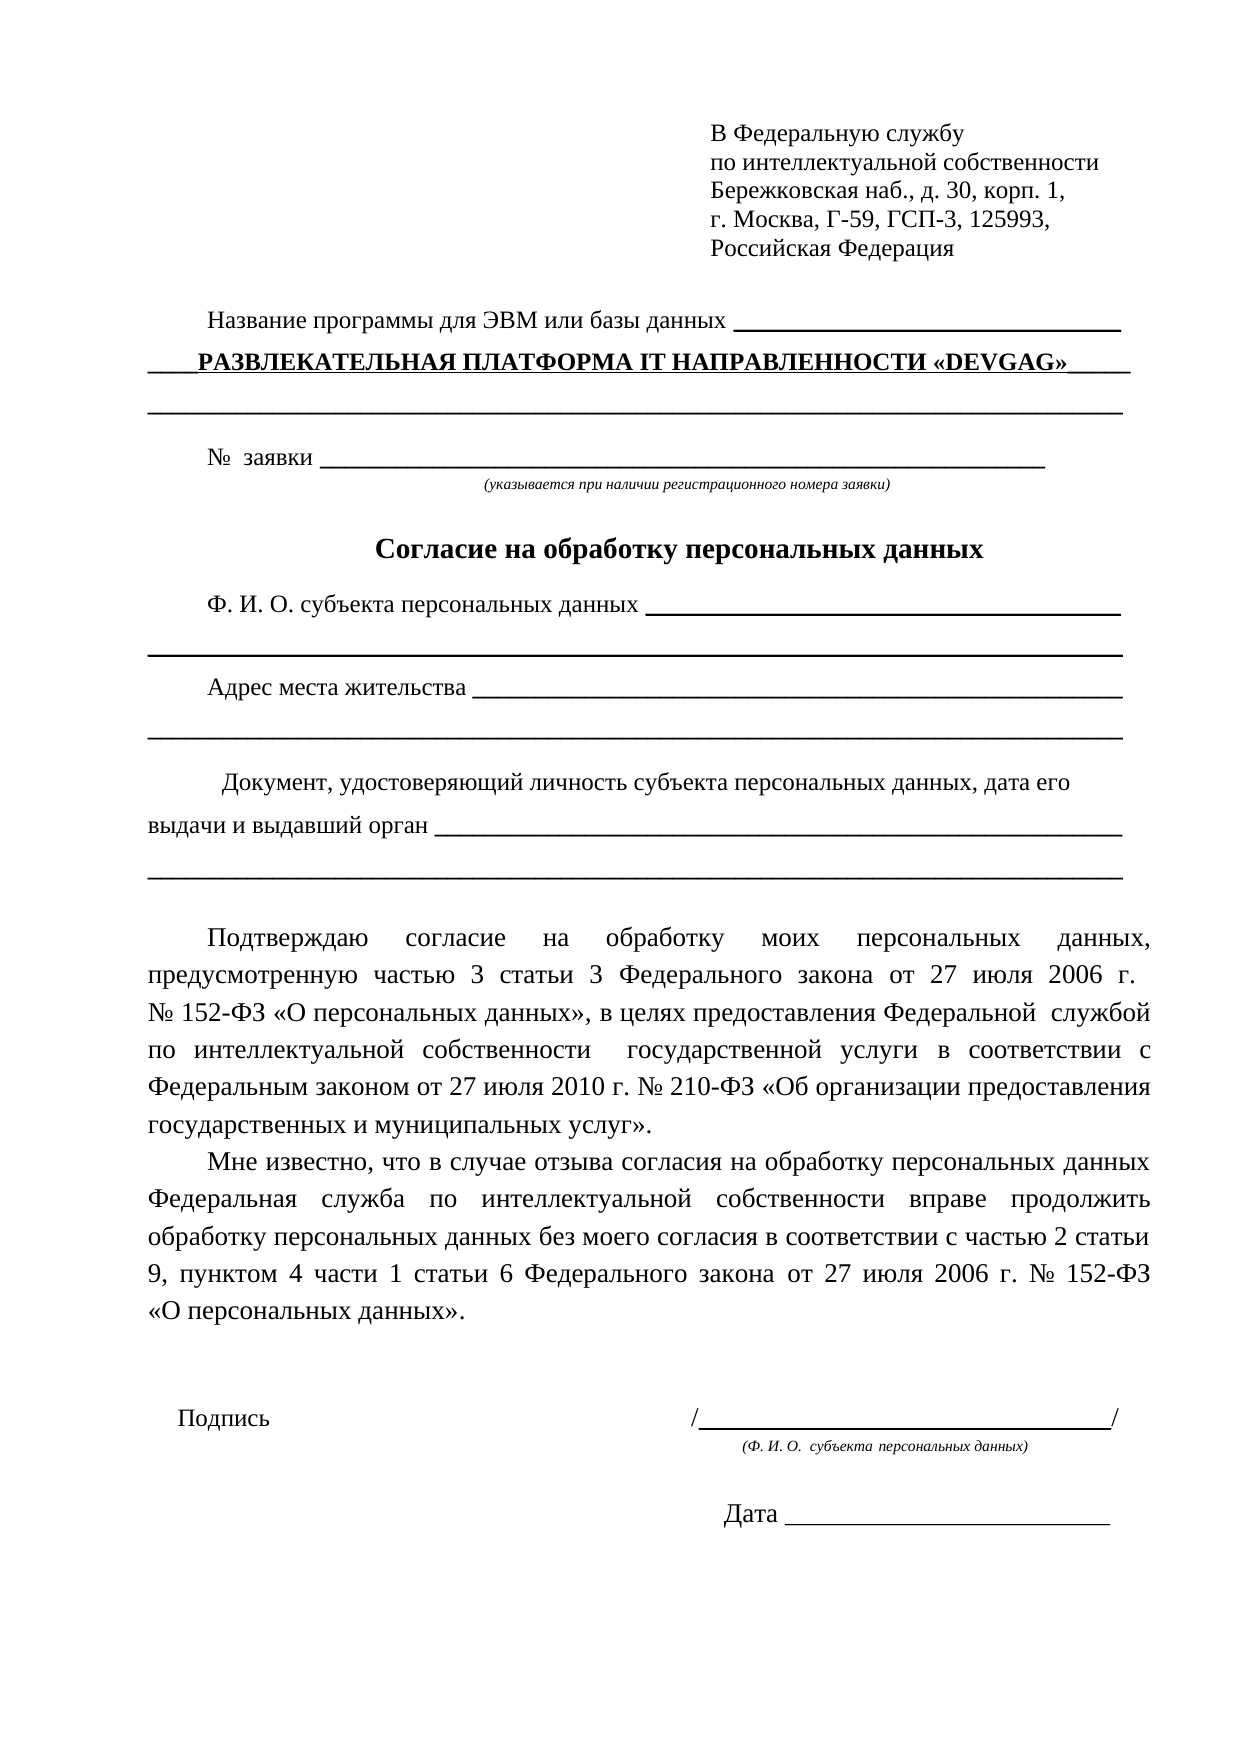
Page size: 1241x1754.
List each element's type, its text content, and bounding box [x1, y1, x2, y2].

text по интеллектуальной собственности [710, 147, 1152, 176]
text Подпись /_________________________________/ [177, 1401, 1152, 1433]
text ______________________________________________________________________________ [148, 713, 1152, 742]
text (указывается при наличии регистрационного номера заявки) [148, 475, 1152, 506]
text ______________________________________________________________________________ [148, 631, 1152, 659]
text ______________________________________________________________________________ [148, 853, 1152, 882]
text ______________________________________________________________________________ [148, 388, 1152, 417]
text Ф. И. О. субъекта персональных данных ______________________________________ [148, 589, 1152, 618]
text Документ, удостоверяющий личность субъекта персональных данных, дата его выдачи и выдавший орган _______________________________________________________ [148, 767, 1152, 839]
text г. Москва, Г-59, ГСП-3, 125993, [710, 204, 1152, 233]
text В Федеральную службу [710, 118, 1152, 147]
text Название программы для ЭВМ или базы данных _______________________________ [148, 306, 1152, 334]
text № заявки __________________________________________________________ [148, 442, 1152, 471]
text Бережковская наб., д. 30, корп. 1, [710, 176, 1152, 204]
text Подтверждаю согласие на обработку моих персональных данных, предусмотренную частью 3 статьи 3 Федерального закона от 27 июля . № 152-ФЗ «О персональных данных», в целях предоставления Федеральной службой по интеллектуальной собственности государственной услуги в соответствии с Федеральным законом от 27 июля . № 210-ФЗ «Об организации предоставления государственных и муниципальных услуг». [148, 921, 1152, 1139]
text Согласие на обработку персональных данных [148, 531, 1152, 564]
text Российская Федерация [710, 233, 1152, 262]
text ____РАЗВЛЕКАТЕЛЬНАЯ ПЛАТФОРМА IT НАПРАВЛЕННОСТИ «DEVGAG»_____ [148, 347, 1152, 376]
text Мне известно, что в случае отзыва согласия на обработку персональных данных Федеральная служба по интеллектуальной собственности вправе продолжить обработку персональных данных без моего согласия в соответствии с частью 2 статьи 9, пунктом 4 части 1 статьи 6 Федерального закона от 27 июля . № 152-ФЗ «О персональных данных». [148, 1145, 1152, 1325]
text Дата __________________________ [148, 1497, 1152, 1528]
text (Ф. И. О. субъекта персональных данных) [148, 1437, 1152, 1468]
text Адрес места жительства ____________________________________________________ [148, 672, 1152, 701]
